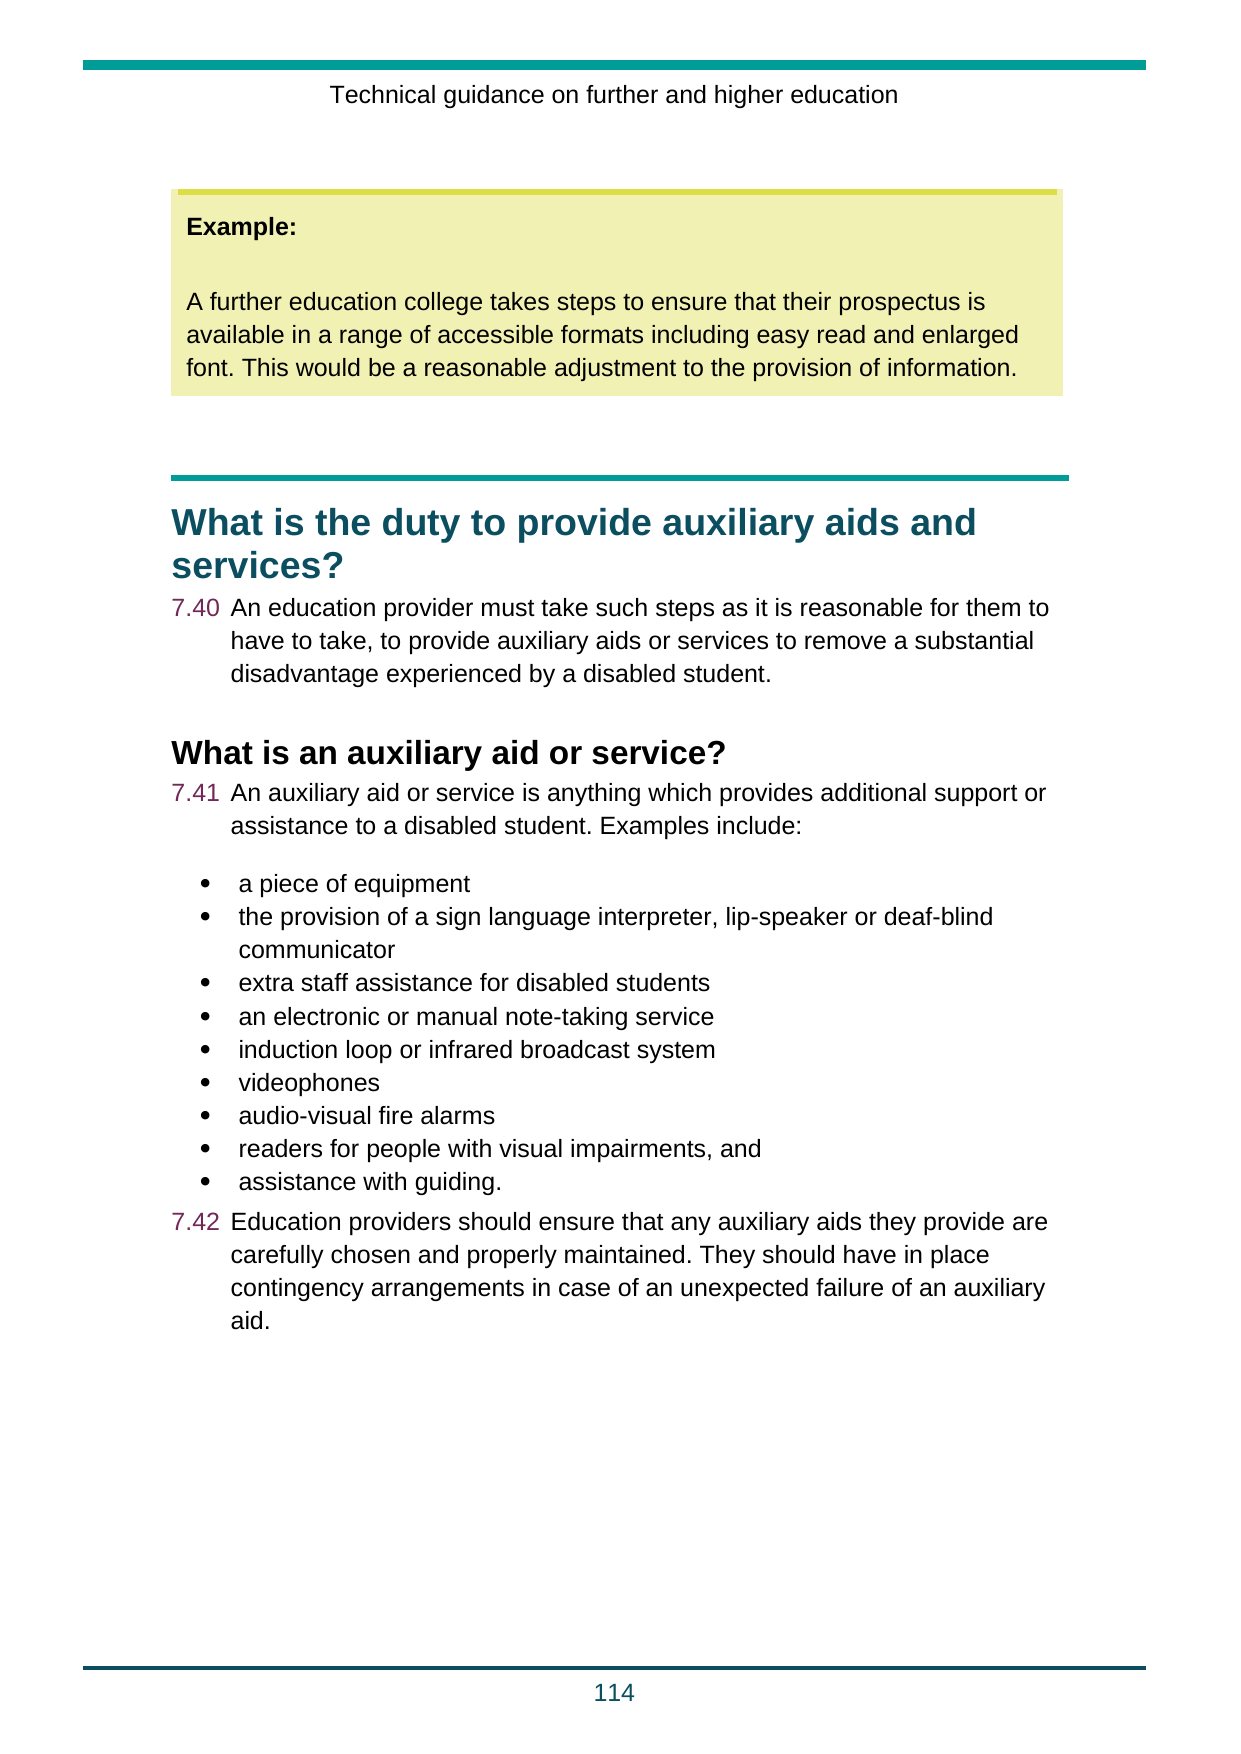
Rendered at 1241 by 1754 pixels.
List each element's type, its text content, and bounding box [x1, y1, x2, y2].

list An education provider must take such steps as it is reasonable for them to have to take, to provide auxiliary aids or services to remove a substantial disadvantage experienced by a disabled student. [171, 593, 1069, 687]
list a piece of equipment [201, 869, 1069, 898]
list assistance with guiding. [201, 1167, 1069, 1196]
subtitle What is the duty to provide auxiliary aids and services? [171, 481, 1069, 586]
list induction loop or infrared broadcast system [201, 1035, 1069, 1063]
list extra staff assistance for disabled students [201, 968, 1069, 997]
list audio-visual fire alarms [201, 1101, 1069, 1130]
list readers for people with visual impairments, and [201, 1134, 1069, 1163]
list an electronic or manual note-taking service [201, 1002, 1069, 1030]
text A further education college takes steps to ensure that their prospectus is available in a range of accessible formats including easy read and enlarged font. This would be a reasonable adjustment to the provision of information. [178, 264, 1057, 383]
list the provision of a sign language interpreter, lip-speaker or deaf-blind communicator [201, 902, 1069, 964]
title Example: [178, 195, 1057, 241]
list An auxiliary aid or service is anything which provides additional support or assistance to a disabled student. Examples include: [171, 778, 1069, 840]
subtitle What is an auxiliary aid or service? [171, 733, 1069, 772]
list Education providers should ensure that any auxiliary aids they provide are carefully chosen and properly maintained. They should have in place contingency arrangements in case of an unexpected failure of an auxiliary aid. [171, 1207, 1069, 1334]
list videophones [201, 1068, 1069, 1097]
